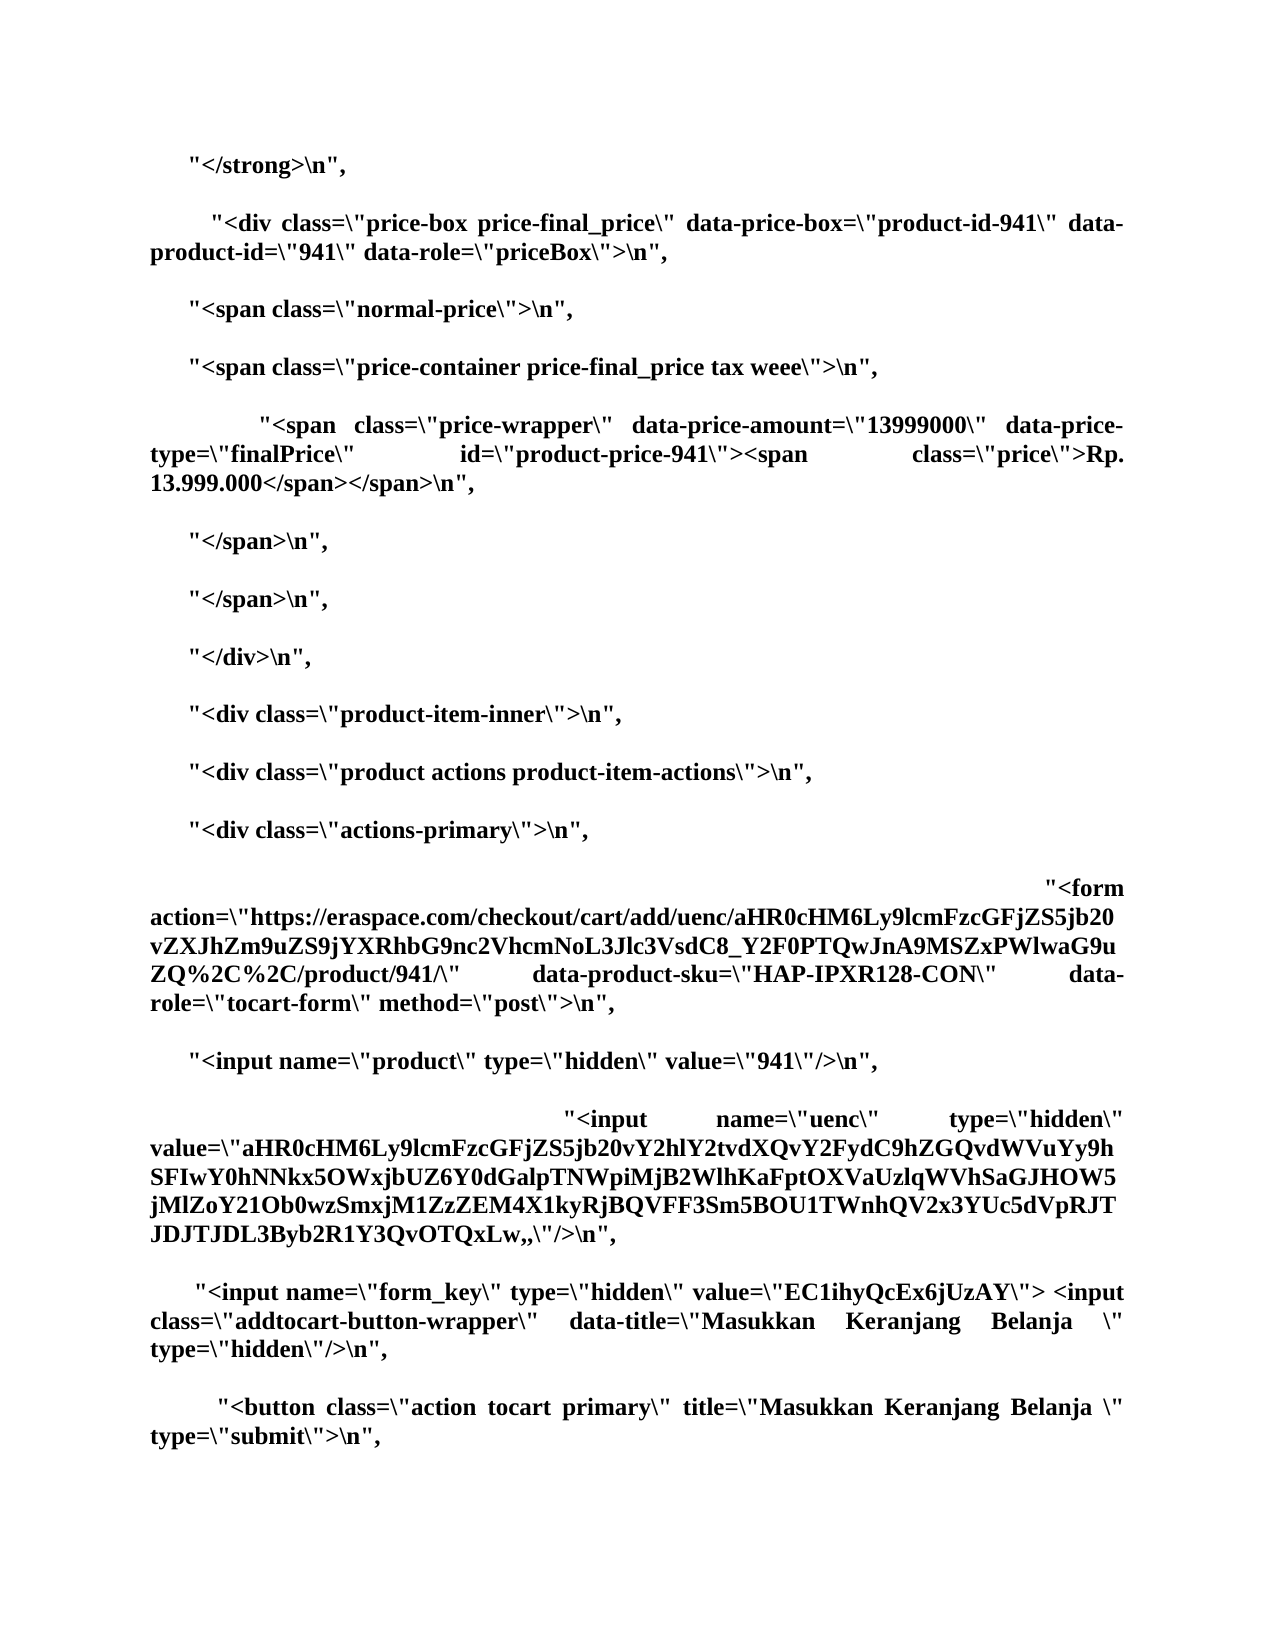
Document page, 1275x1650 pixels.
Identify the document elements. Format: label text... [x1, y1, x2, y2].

text "<input name=\"form_key\" type=\"hidden\" value=\"EC1ihyQcEx6jUzAY\"> <input class=\"addtocart-button-wrapper\" data-title=\"Masukkan Keranjang Belanja \" type=\"hidden\"/>\n", [150, 1277, 1125, 1363]
text "<span class=\"price-container price-final_price tax weee\">\n", [150, 352, 1125, 381]
text "</strong>\n", [150, 150, 1125, 179]
text "<button class=\"action tocart primary\" title=\"Masukkan Keranjang Belanja \" type=\"submit\">\n", [150, 1392, 1125, 1450]
text "</span>\n", [150, 526, 1125, 554]
text "<span class=\"price-wrapper\" data-price-amount=\"13999000\" data-price-type=\"finalPrice\" id=\"product-price-941\"><span class=\"price\">Rp. 13.999.000</span></span>\n", [150, 410, 1125, 497]
text "<div class=\"product actions product-item-actions\">\n", [150, 757, 1125, 786]
text "<input name=\"product\" type=\"hidden\" value=\"941\"/>\n", [150, 1046, 1125, 1075]
text "<div class=\"product-item-inner\">\n", [150, 699, 1125, 728]
text "<span class=\"normal-price\">\n", [150, 294, 1125, 323]
text "<div class=\"price-box price-final_price\" data-price-box=\"product-id-941\" data-product-id=\"941\" data-role=\"priceBox\">\n", [150, 208, 1125, 265]
text "<input name=\"uenc\" type=\"hidden\" value=\"aHR0cHM6Ly9lcmFzcGFjZS5jb20vY2hlY2tvdXQvY2FydC9hZGQvdWVuYy9hSFIwY0hNNkx5OWxjbUZ6Y0dGalpTNWpiMjB2WlhKaFptOXVaUzlqWVhSaGJHOW5jMlZoY21Ob0wzSmxjM1ZzZEM4X1kyRjBQVFF3Sm5BOU1TWnhQV2x3YUc5dVpRJTJDJTJDL3Byb2R1Y3QvOTQxLw,,\"/>\n", [150, 1104, 1125, 1248]
text "<div class=\"actions-primary\">\n", [150, 815, 1125, 844]
text "</span>\n", [150, 584, 1125, 612]
text "<form action=\"https://eraspace.com/checkout/cart/add/uenc/aHR0cHM6Ly9lcmFzcGFjZS5jb20vZXJhZm9uZS9jYXRhbG9nc2VhcmNoL3Jlc3VsdC8_Y2F0PTQwJnA9MSZxPWlwaG9uZQ%2C%2C/product/941/\" data-product-sku=\"HAP-IPXR128-CON\" data-role=\"tocart-form\" method=\"post\">\n", [150, 873, 1125, 1017]
text "</div>\n", [150, 642, 1125, 670]
